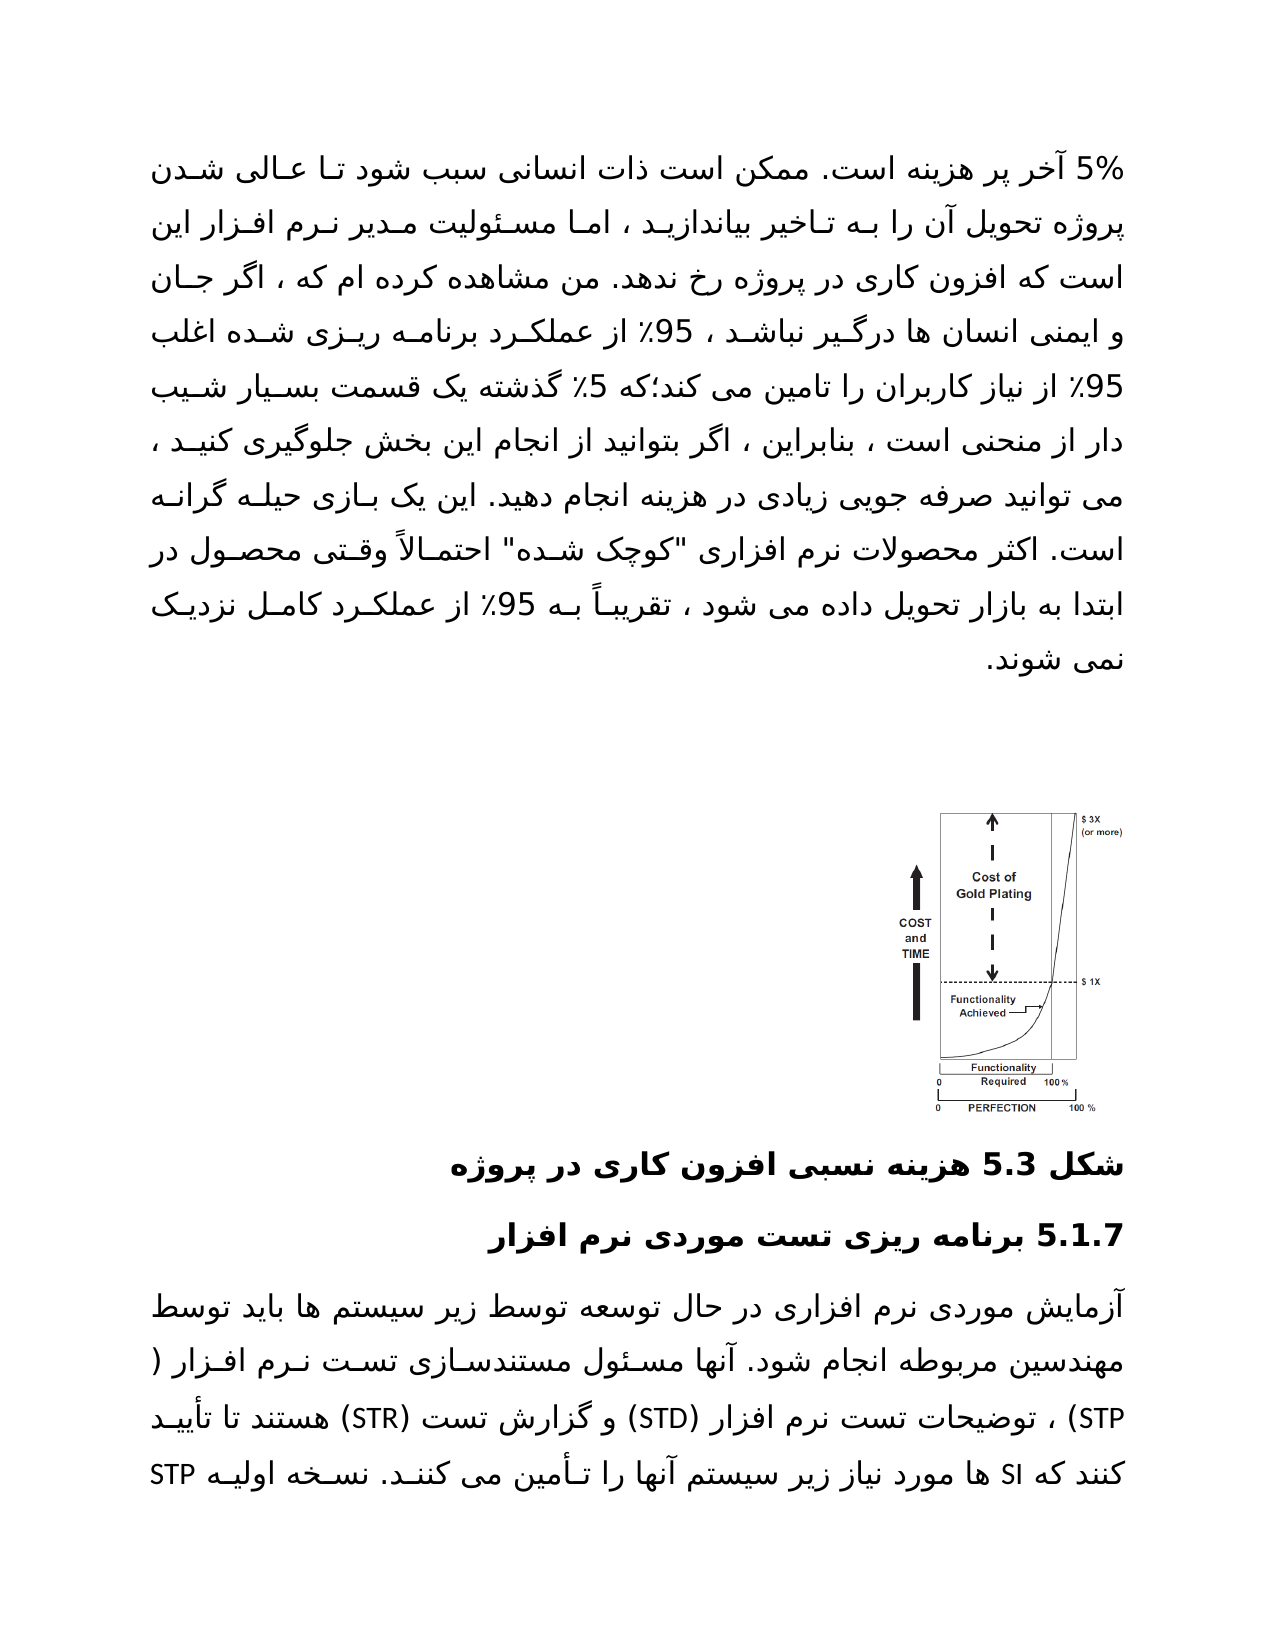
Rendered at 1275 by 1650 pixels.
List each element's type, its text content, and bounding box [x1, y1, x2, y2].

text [150, 1288, 1125, 1492]
text 5% آخر پر هزینه است. ممکن است ذات انسانی سبب شود تا عالی شدن پروژه تحویل آن را به تاخیر بیاندازید ، اما مسئولیت مدیر نرم افزار این است که افزون کاری در پروژه رخ ندهد. من مشاهده کرده ام که ، اگر جان و ایمنی انسان ها درگیر نباشد ، 95٪ از عملکرد برنامه ریزی شده اغلب 95٪ از نیاز کاربران را تامین می کند؛که 5٪ گذشته یک قسمت بسیار شیب دار از منحنی است ، بنابراین ، اگر بتوانید از انجام این بخش جلوگیری کنید ، می توانید صرفه جویی زیادی در هزینه انجام دهید. این یک بازی حیله گرانه است. اکثر محصولات نرم افزاری "کوچک شده" احتمالاً وقتی محصول در ابتدا به بازار تحویل داده می شود ، تقریباً به 95٪ از عملکرد کامل نزدیک نمی شوند. [150, 150, 1125, 677]
text شکل 5.3 هزینه نسبی افزون کاری در پروژه [150, 1146, 1125, 1182]
text 5.1.7 برنامه ریزی تست موردی نرم افزار [150, 1217, 1125, 1253]
picture [871, 785, 1125, 1116]
